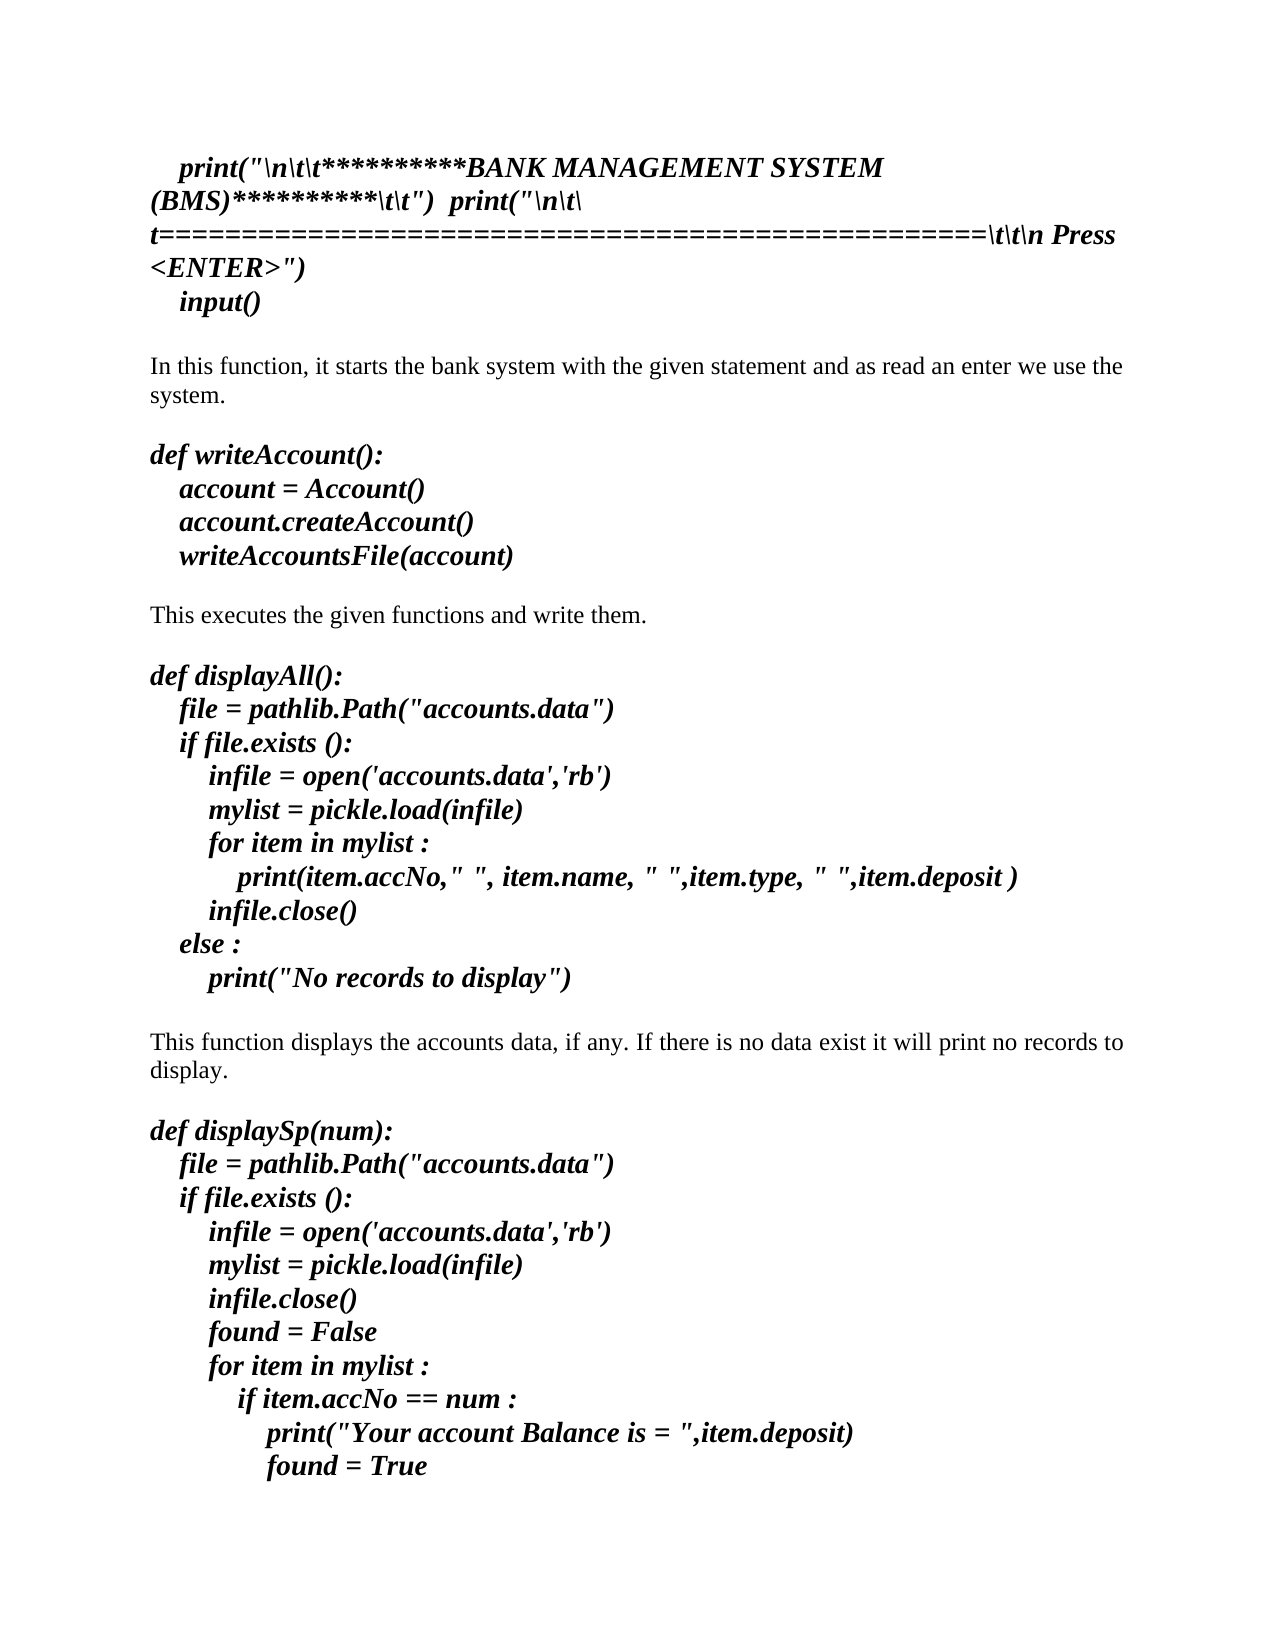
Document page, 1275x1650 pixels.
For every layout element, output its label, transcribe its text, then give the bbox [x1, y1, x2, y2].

text def displaySp(num): [150, 1113, 1125, 1147]
text infile = open('accounts.data','rb') [150, 758, 1125, 792]
text infile.close() [150, 893, 1125, 926]
text found = True [150, 1448, 1125, 1482]
text This executes the given functions and write them. [150, 600, 1125, 629]
text file = pathlib.Path("accounts.data") [150, 1147, 1125, 1180]
text file = pathlib.Path("accounts.data") [150, 691, 1125, 725]
text print("No records to display") [150, 960, 1125, 993]
text infile = open('accounts.data','rb') [150, 1214, 1125, 1247]
text account = Account() [150, 471, 1125, 504]
text account.createAccount() [150, 504, 1125, 538]
text else : [150, 926, 1125, 960]
text def writeAccount(): [150, 437, 1125, 471]
text def displayAll(): [150, 658, 1125, 691]
text print(item.accNo," ", item.name, " ",item.type, " ",item.deposit ) [150, 859, 1125, 893]
text mylist = pickle.load(infile) [150, 1247, 1125, 1281]
text for item in mylist : [150, 1348, 1125, 1381]
text if item.accNo == num : [150, 1381, 1125, 1415]
text writeAccountsFile(account) [150, 538, 1125, 572]
text input() [150, 284, 1125, 318]
text infile.close() [150, 1281, 1125, 1314]
text if file.exists (): [150, 1180, 1125, 1214]
text if file.exists (): [150, 725, 1125, 758]
text found = False [150, 1314, 1125, 1348]
text print("Your account Balance is = ",item.deposit) [150, 1415, 1125, 1448]
text mylist = pickle.load(infile) [150, 792, 1125, 826]
text In this function, it starts the bank system with the given statement and as read an enter we use the system. [150, 351, 1125, 409]
text This function displays the accounts data, if any. If there is no data exist it will print no records to display. [150, 1027, 1125, 1084]
text print("\n\t\t**********BANK MANAGEMENT SYSTEM (BMS)**********\t\t") print("\n\t\t==================================================\t\t\n Press <ENTER>") [150, 150, 1125, 284]
text for item in mylist : [150, 826, 1125, 859]
